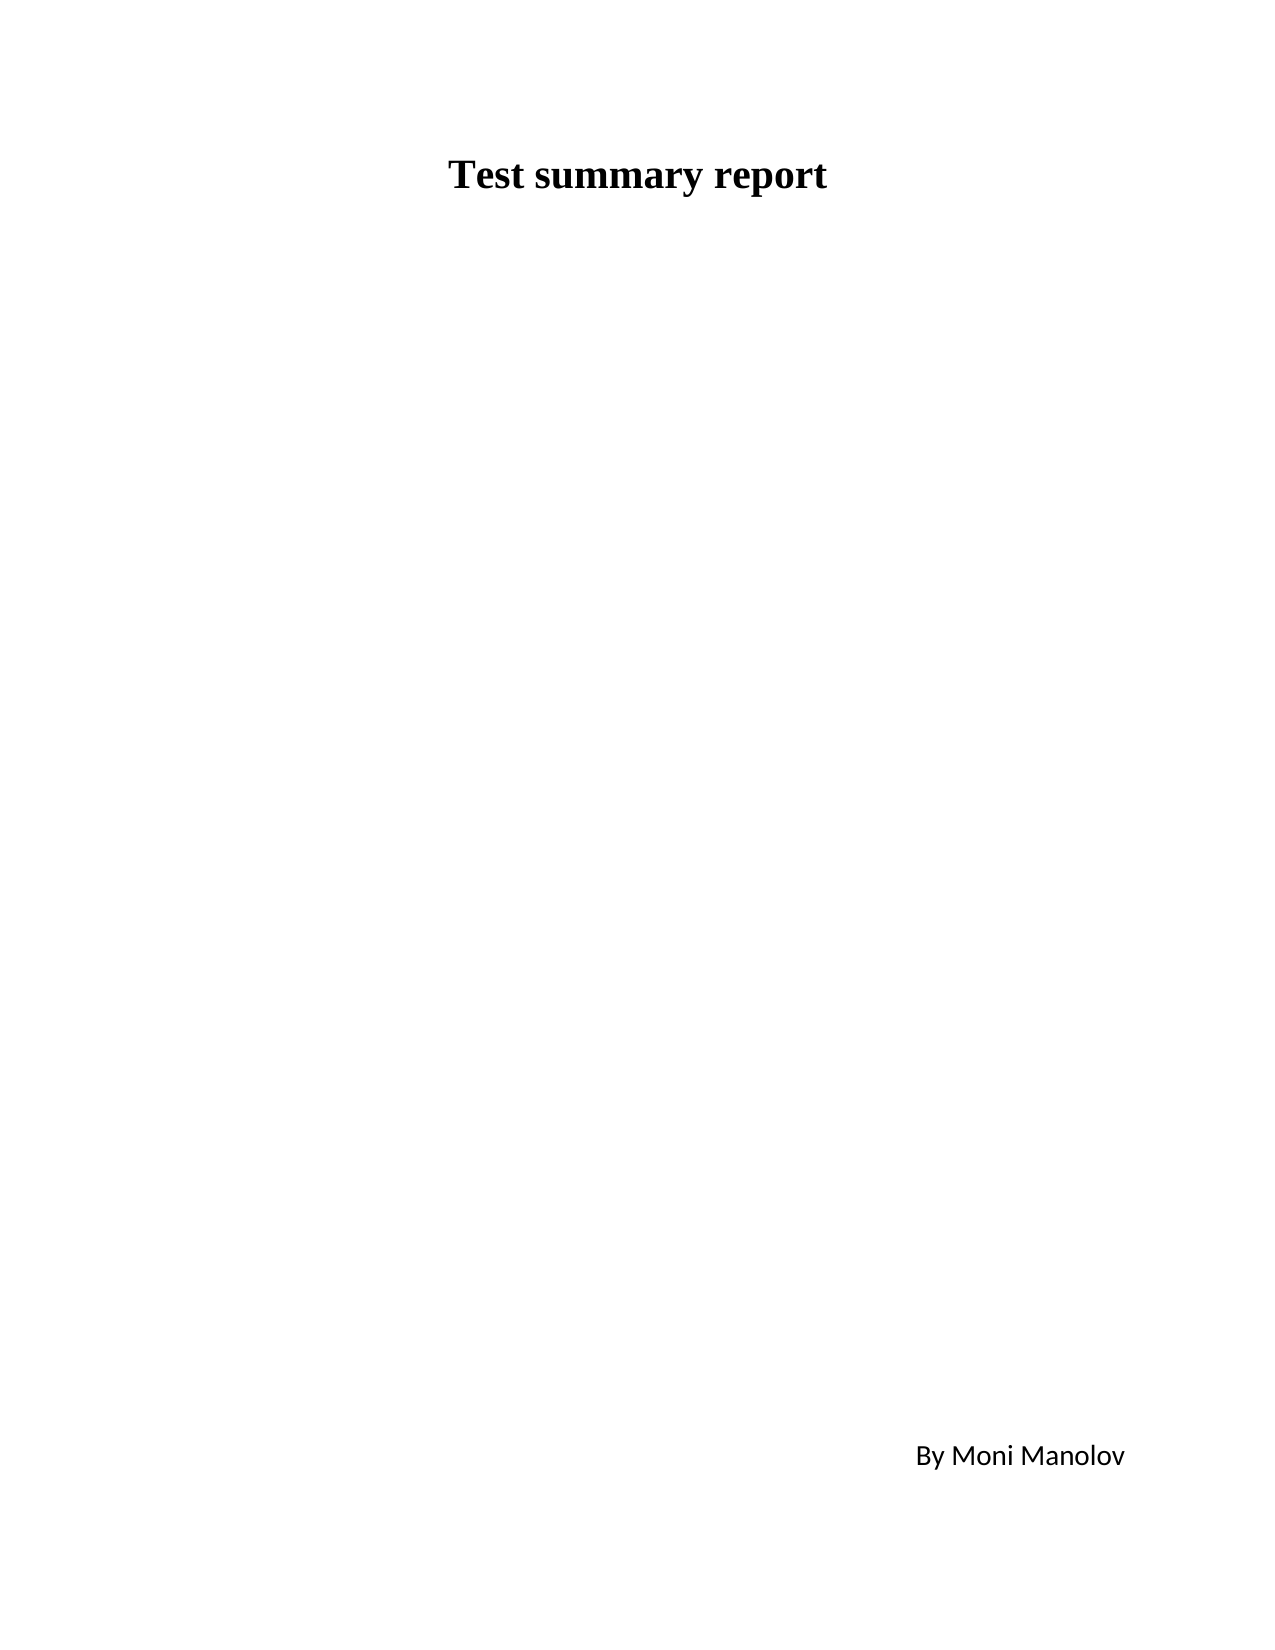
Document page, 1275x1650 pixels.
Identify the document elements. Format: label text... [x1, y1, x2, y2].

text By Moni Manolov [150, 1437, 1125, 1473]
text Test summary report [150, 150, 1125, 198]
